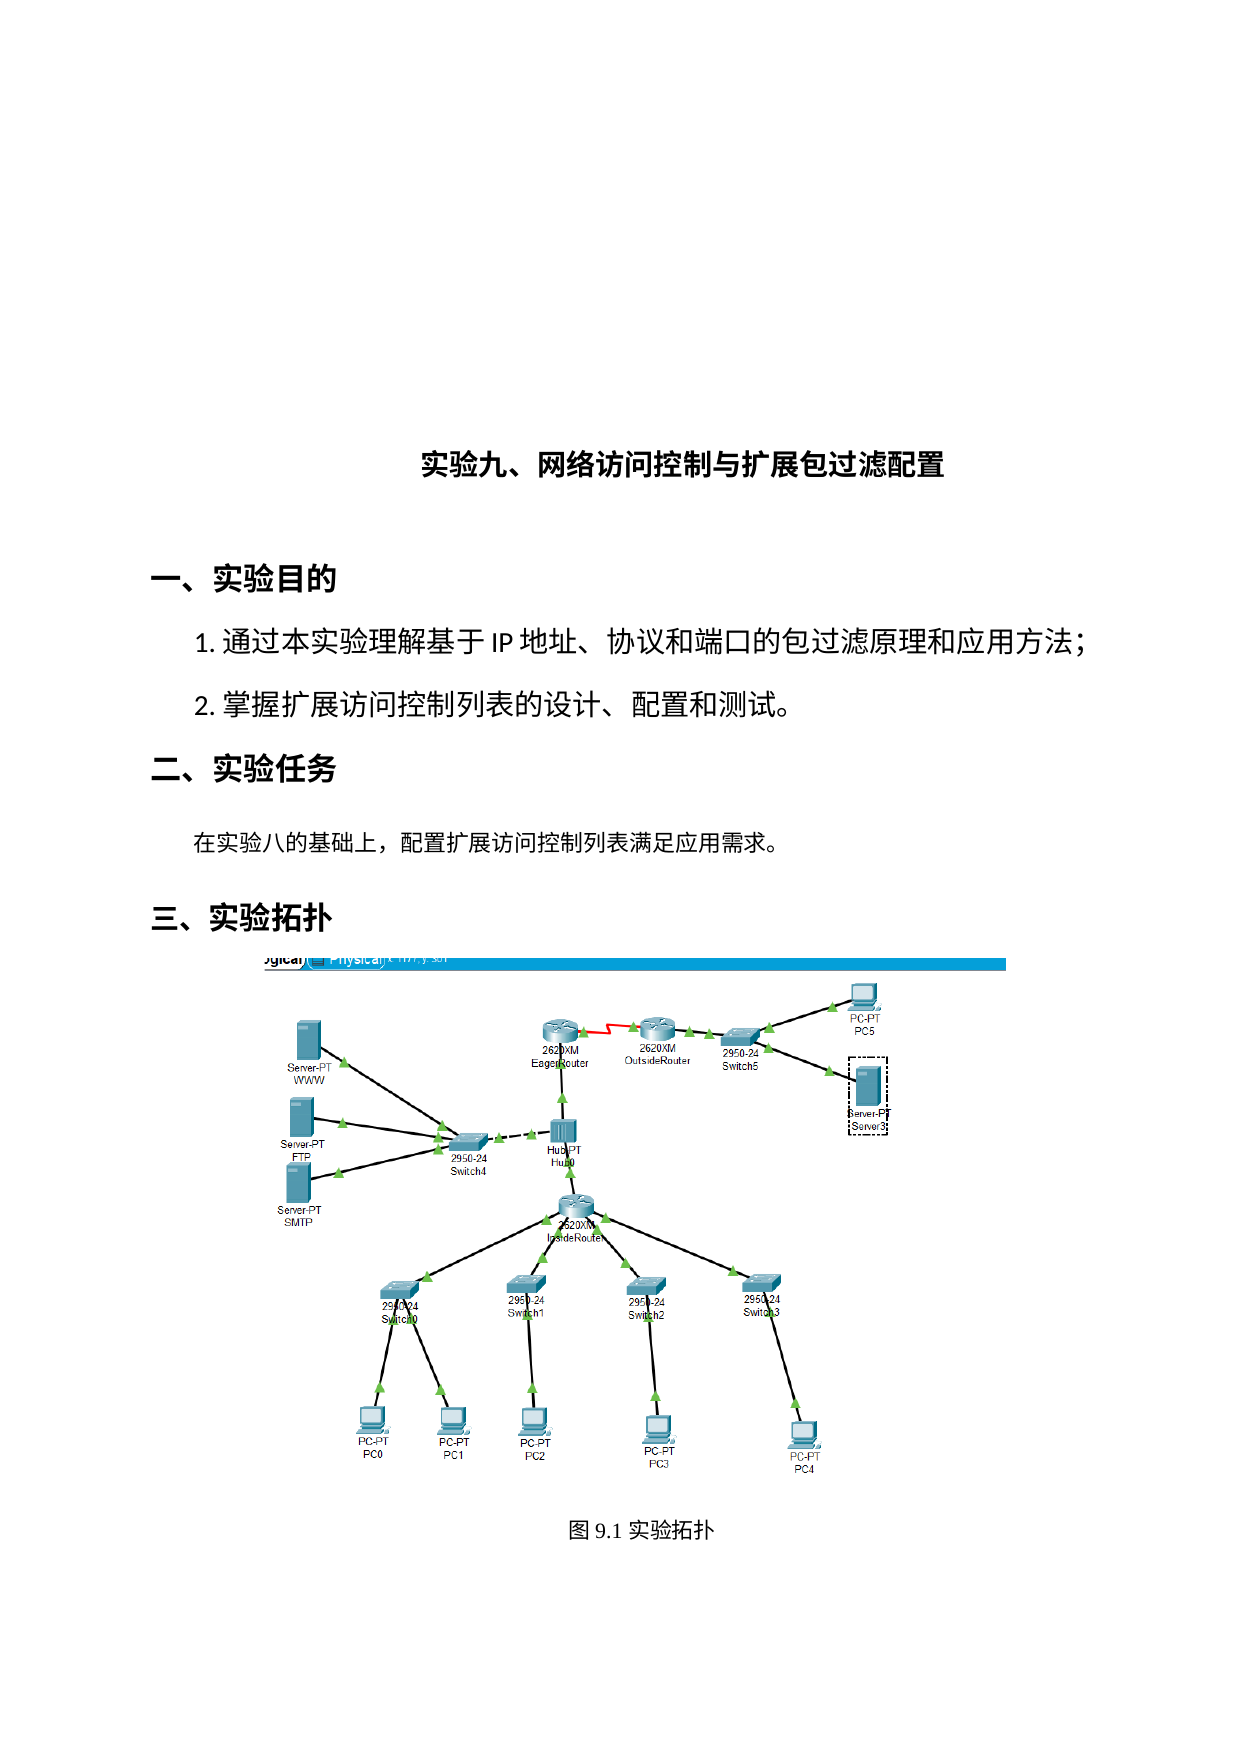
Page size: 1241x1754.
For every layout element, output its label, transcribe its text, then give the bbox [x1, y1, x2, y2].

text 一、实验目的 [150, 554, 1090, 599]
picture [264, 958, 1006, 1494]
text 在实验八的基础上，配置扩展访问控制列表满足应用需求。 [150, 809, 1090, 874]
text 1. 通过本实验理解基于IP地址、协议和端口的包过滤原理和应用方法； [150, 619, 1090, 661]
text 实验九、网络访问控制与扩展包过滤配置 [150, 430, 1090, 495]
text 2. 掌握扩展访问控制列表的设计、配置和测试。 [150, 681, 1090, 724]
text 三、实验拓扑 [150, 893, 1090, 938]
text 图9.1 实验拓扑 [150, 1513, 1090, 1545]
text 二、实验任务 [150, 744, 1090, 789]
